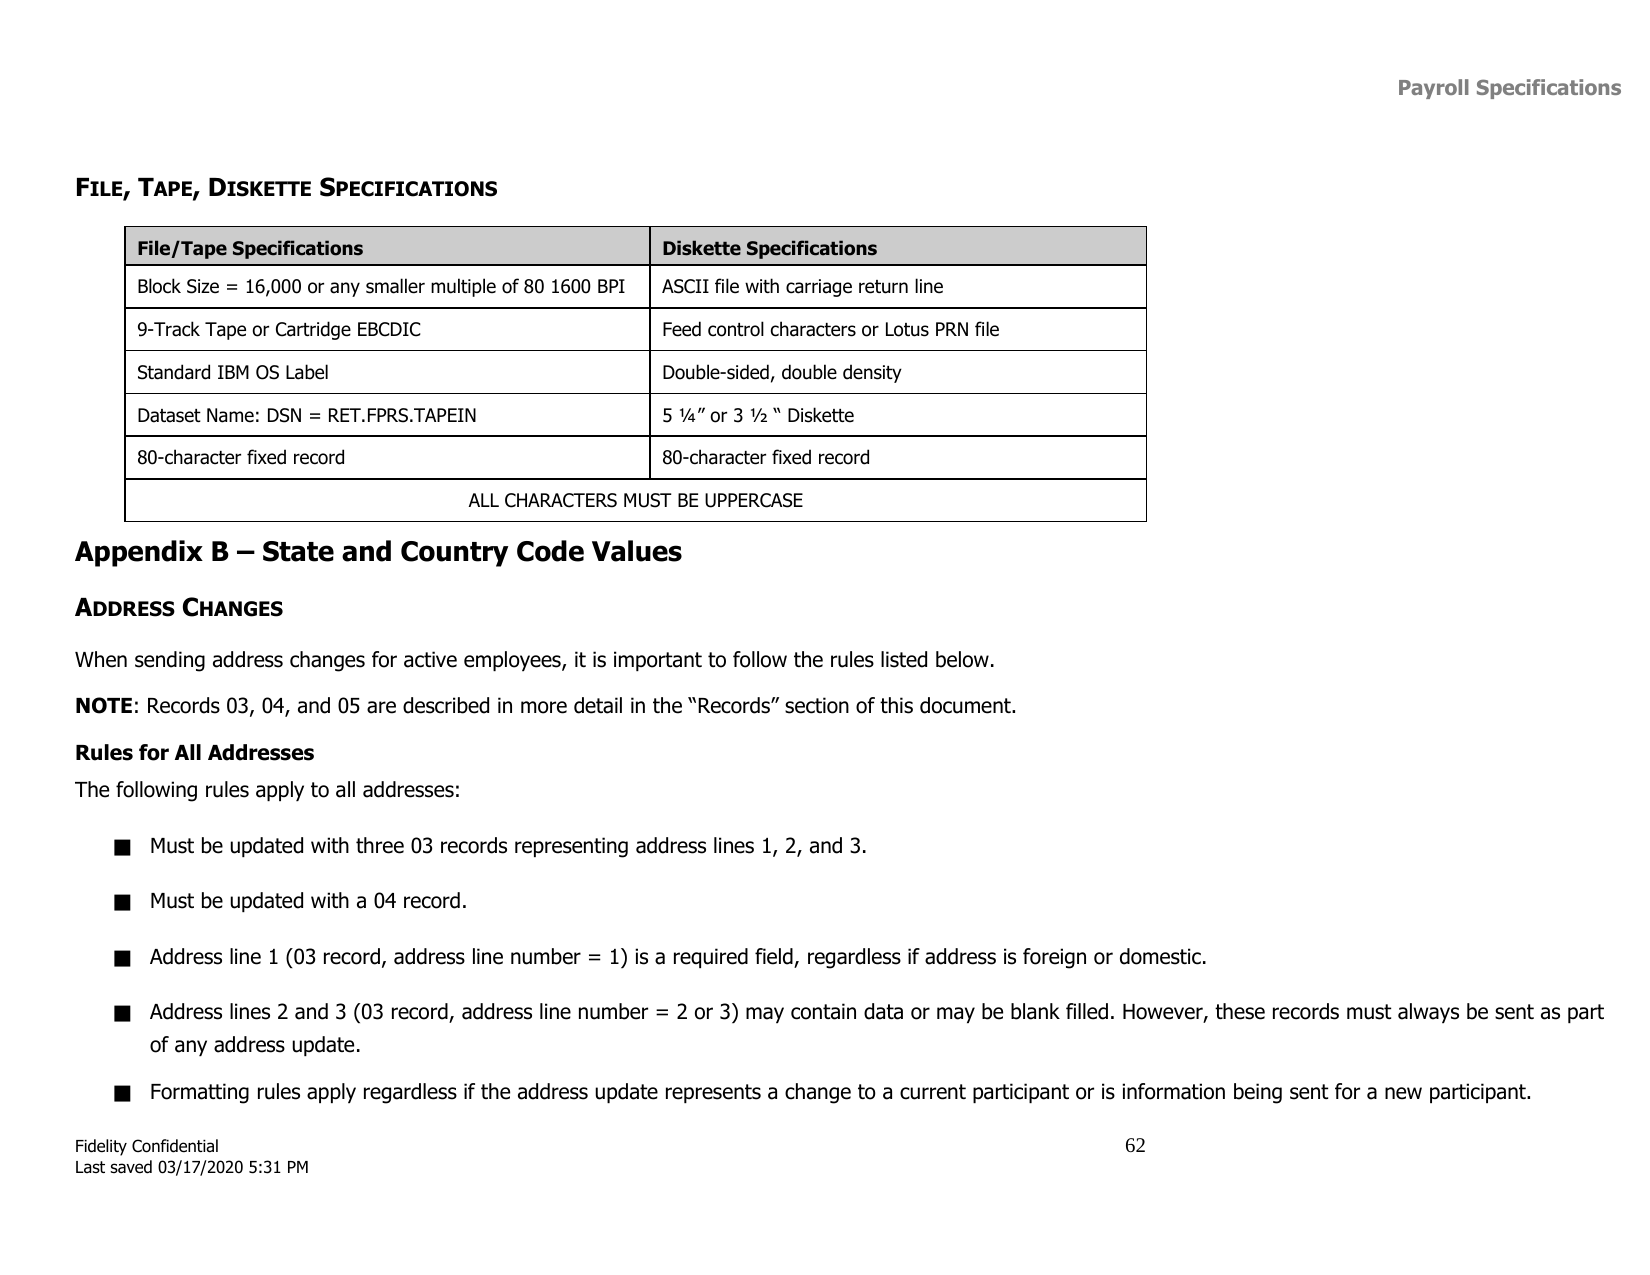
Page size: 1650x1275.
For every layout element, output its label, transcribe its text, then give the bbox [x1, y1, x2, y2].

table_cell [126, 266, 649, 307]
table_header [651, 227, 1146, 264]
list Must be updated with a 04 record. [112, 878, 1621, 921]
text NOTE: Records 03, 04, and 05 are described in more detail in the “Records” section of this document. [75, 693, 1621, 718]
text The following rules apply to all addresses: [75, 777, 1621, 802]
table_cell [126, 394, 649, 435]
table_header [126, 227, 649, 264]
subtitle Address Changes [75, 592, 1621, 622]
subtitle Appendix B – State and Country Code Values [75, 534, 1621, 567]
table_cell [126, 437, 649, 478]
list Address lines 2 and 3 (03 record, address line number = 2 or 3) may contain data or may be blank filled. However, these records must always be sent as part of any address update. [112, 988, 1621, 1056]
list Address line 1 (03 record, address line number = 1) is a required field, regardless if address is foreign or domestic. [112, 933, 1621, 976]
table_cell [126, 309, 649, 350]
list Formatting rules apply regardless if the address update represents a change to a current participant or is information being sent for a new participant. [112, 1069, 1621, 1112]
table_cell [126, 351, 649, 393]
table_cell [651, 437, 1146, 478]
subtitle File, Tape, Diskette Specifications [75, 171, 1621, 201]
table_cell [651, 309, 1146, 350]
text When sending address changes for active employees, it is important to follow the rules listed below. [75, 647, 1621, 672]
subtitle Rules for All Addresses [75, 739, 1621, 764]
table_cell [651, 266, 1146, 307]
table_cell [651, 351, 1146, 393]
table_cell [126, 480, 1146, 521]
list Must be updated with three 03 records representing address lines 1, 2, and 3. [112, 823, 1621, 866]
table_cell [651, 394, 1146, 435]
